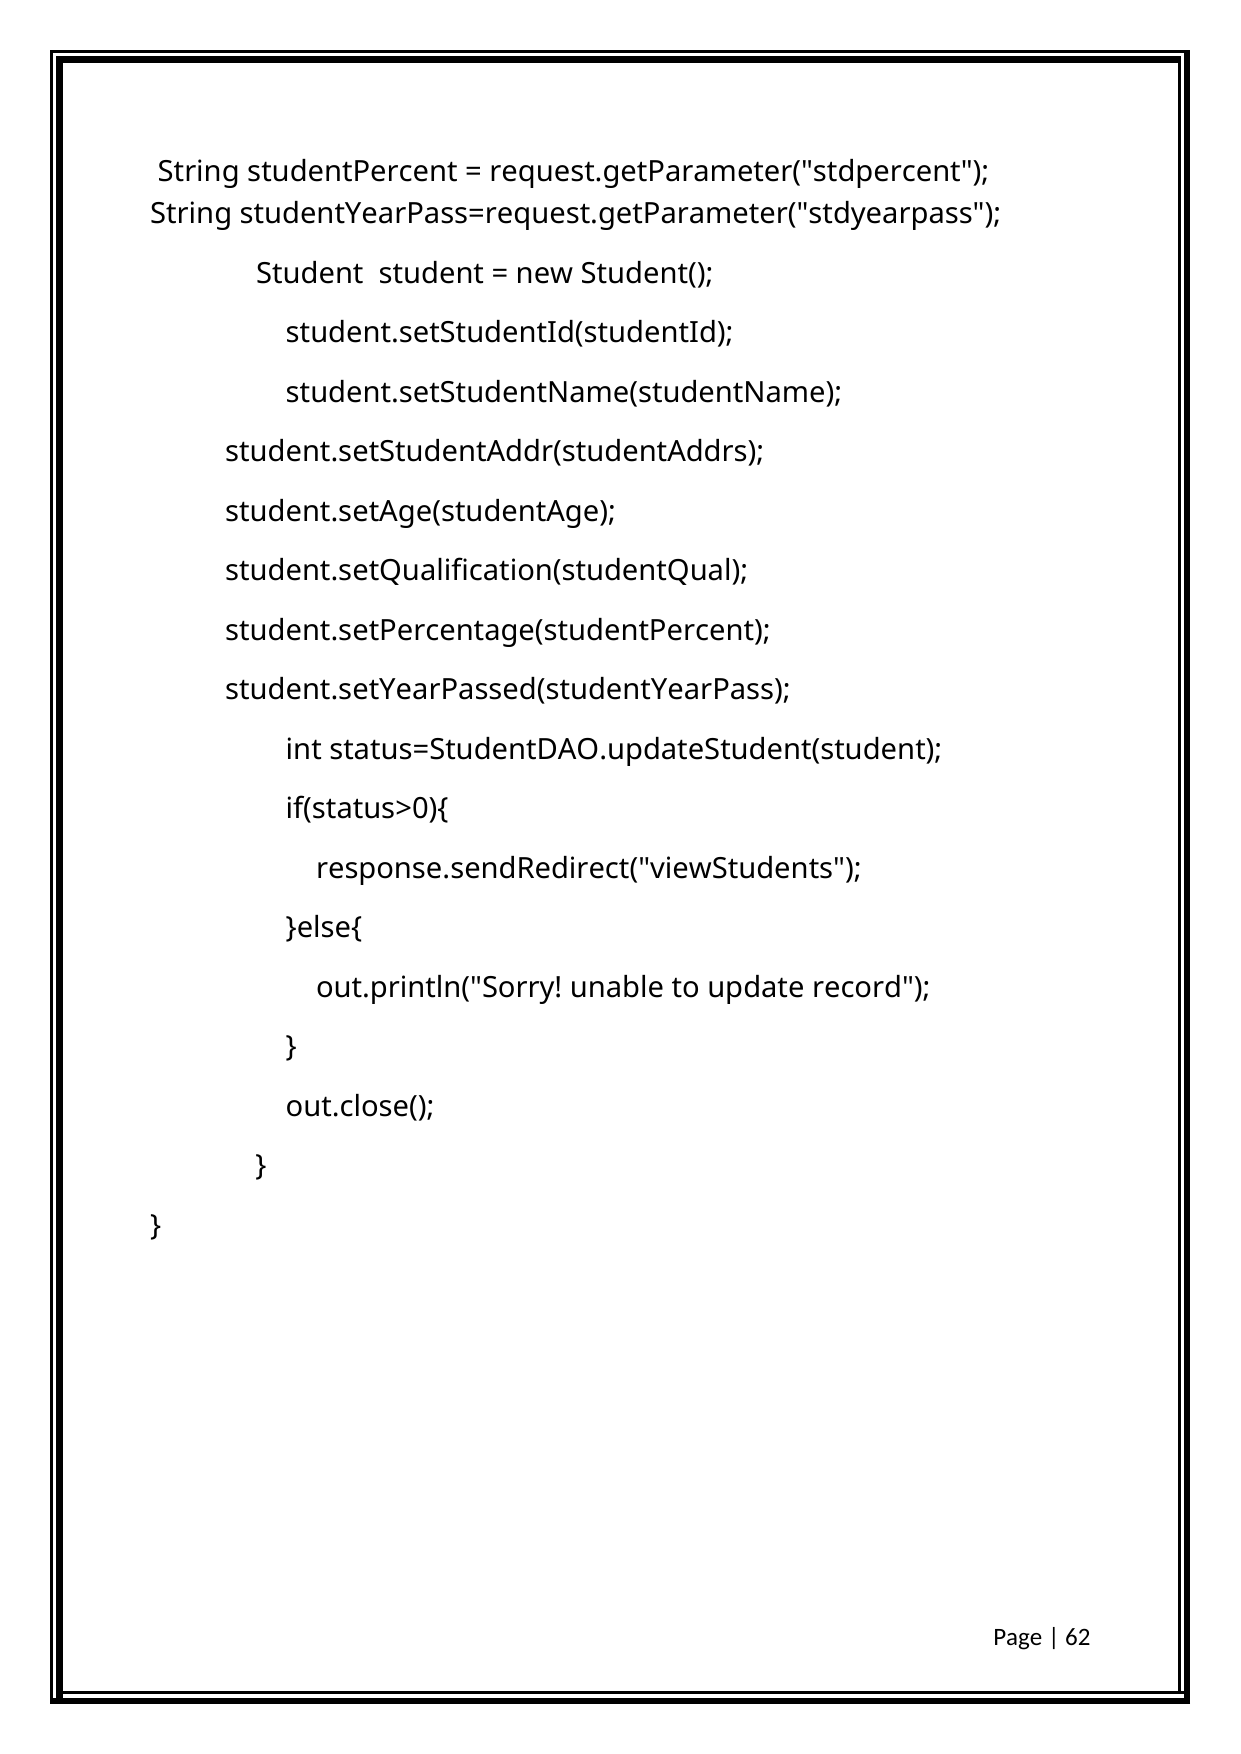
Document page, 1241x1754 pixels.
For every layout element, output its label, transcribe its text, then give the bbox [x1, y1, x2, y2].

text student.setQualification(studentQual); [150, 550, 1090, 589]
text student.setYearPassed(studentYearPass); [150, 669, 1090, 708]
text student.setStudentAddr(studentAddrs); [150, 431, 1090, 470]
text if(status>0){ [150, 788, 1090, 827]
text Student student = new Student(); [150, 252, 1090, 292]
text } [150, 1144, 1090, 1184]
text student.setStudentId(studentId); [150, 312, 1090, 351]
text int status=StudentDAO.updateStudent(student); [150, 728, 1090, 768]
text student.setAge(studentAge); [150, 490, 1090, 530]
text out.println("Sorry! unable to update record"); [150, 966, 1090, 1006]
text student.setStudentName(studentName); [150, 371, 1090, 411]
text } [150, 1204, 1090, 1244]
text }else{ [150, 907, 1090, 946]
text } [150, 1026, 1090, 1065]
text student.setPercentage(studentPercent); [150, 609, 1090, 649]
text response.sendRedirect("viewStudents"); [150, 847, 1090, 887]
text out.close(); [150, 1085, 1090, 1125]
text String studentPercent = request.getParameter("stdpercent"); String studentYearPass=request.getParameter("stdyearpass"); [150, 150, 1090, 232]
